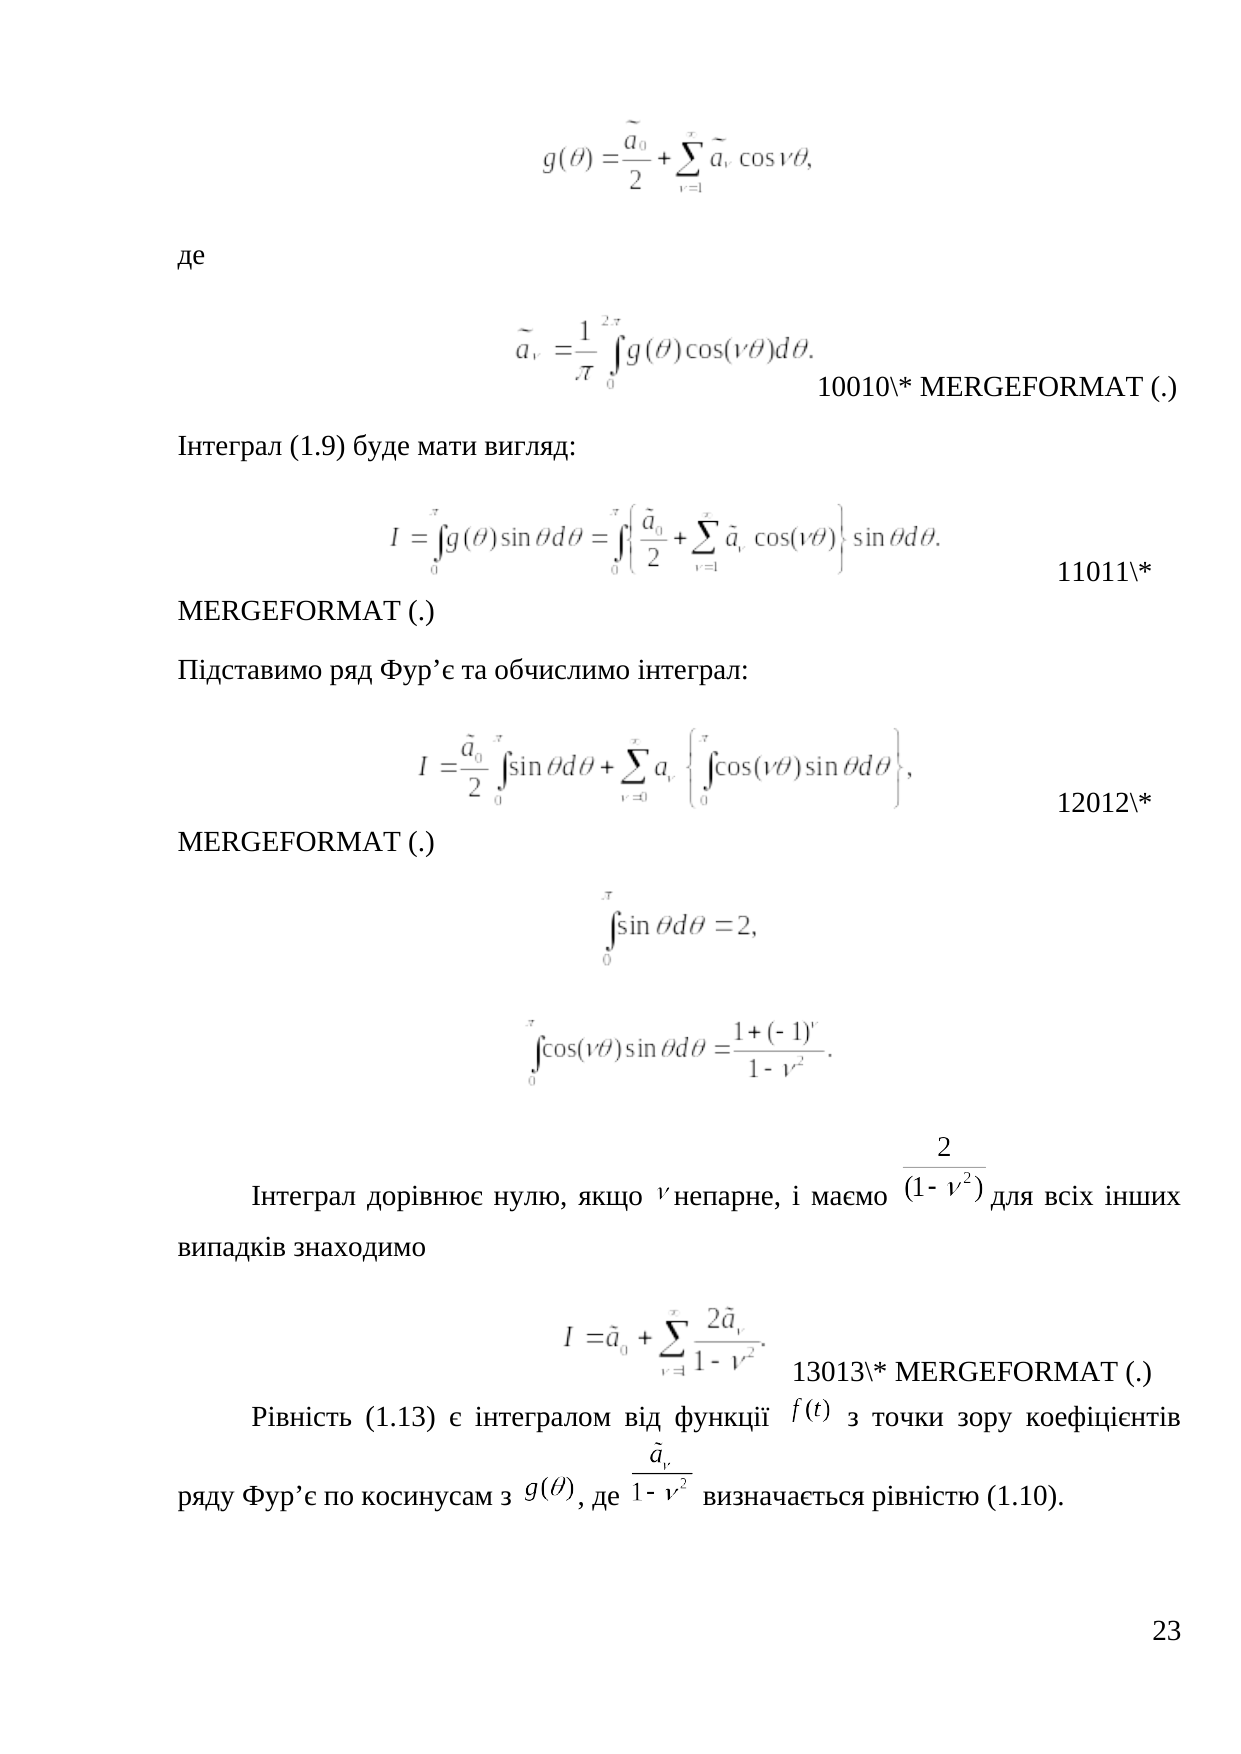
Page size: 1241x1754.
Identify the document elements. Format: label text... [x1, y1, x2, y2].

text Підставимо ряд Фур’є та обчислимо інтеграл: [177, 652, 1181, 686]
text де [177, 237, 1181, 271]
text Рівність (1.13) є інтегралом від функції з точки зору коефіцієнтів ряду Фур’є по косинусам з , де визначається рівністю (1.10). [177, 1393, 1181, 1512]
text Інтеграл дорівнює нулю, якщо непарне, і маємо для всіх інших випадків знаходимо [177, 1130, 1181, 1262]
text Інтеграл (1.9) буде мати вигляд: [177, 428, 1181, 462]
